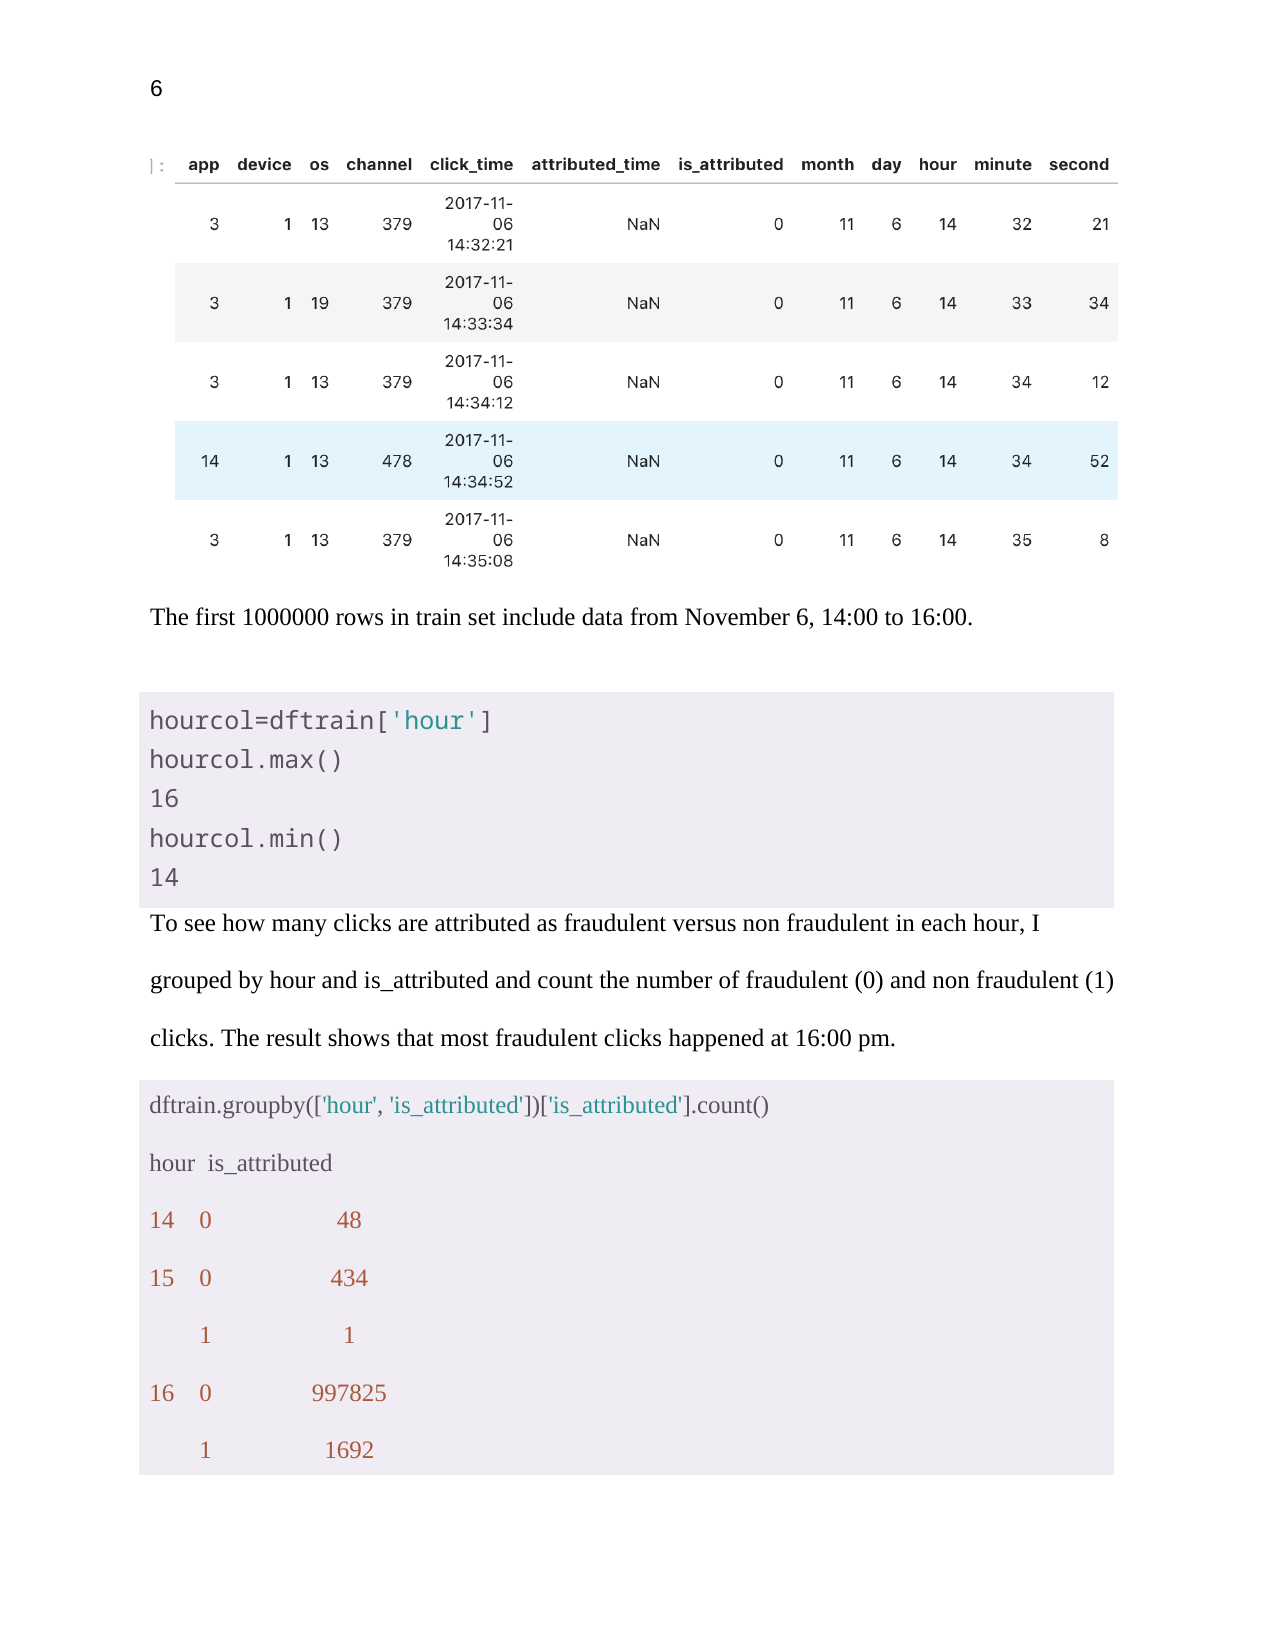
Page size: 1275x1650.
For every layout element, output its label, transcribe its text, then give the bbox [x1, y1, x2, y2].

picture [150, 150, 1125, 598]
text To see how many clicks are attributed as fraudulent versus non fraudulent in each hour, I grouped by hour and is_attributed and count the number of fraudulent (0) and non fraudulent (1) clicks. The result shows that most fraudulent clicks happened at 16:00 pm. [150, 908, 1125, 1051]
text The first 1000000 rows in train set include data from November 6, 14:00 to 16:00. [150, 602, 1125, 631]
table_header hourcol=dftrain['hour'] hourcol.max() 16 hourcol.min() 14 [139, 692, 1114, 908]
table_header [139, 1080, 1114, 1475]
